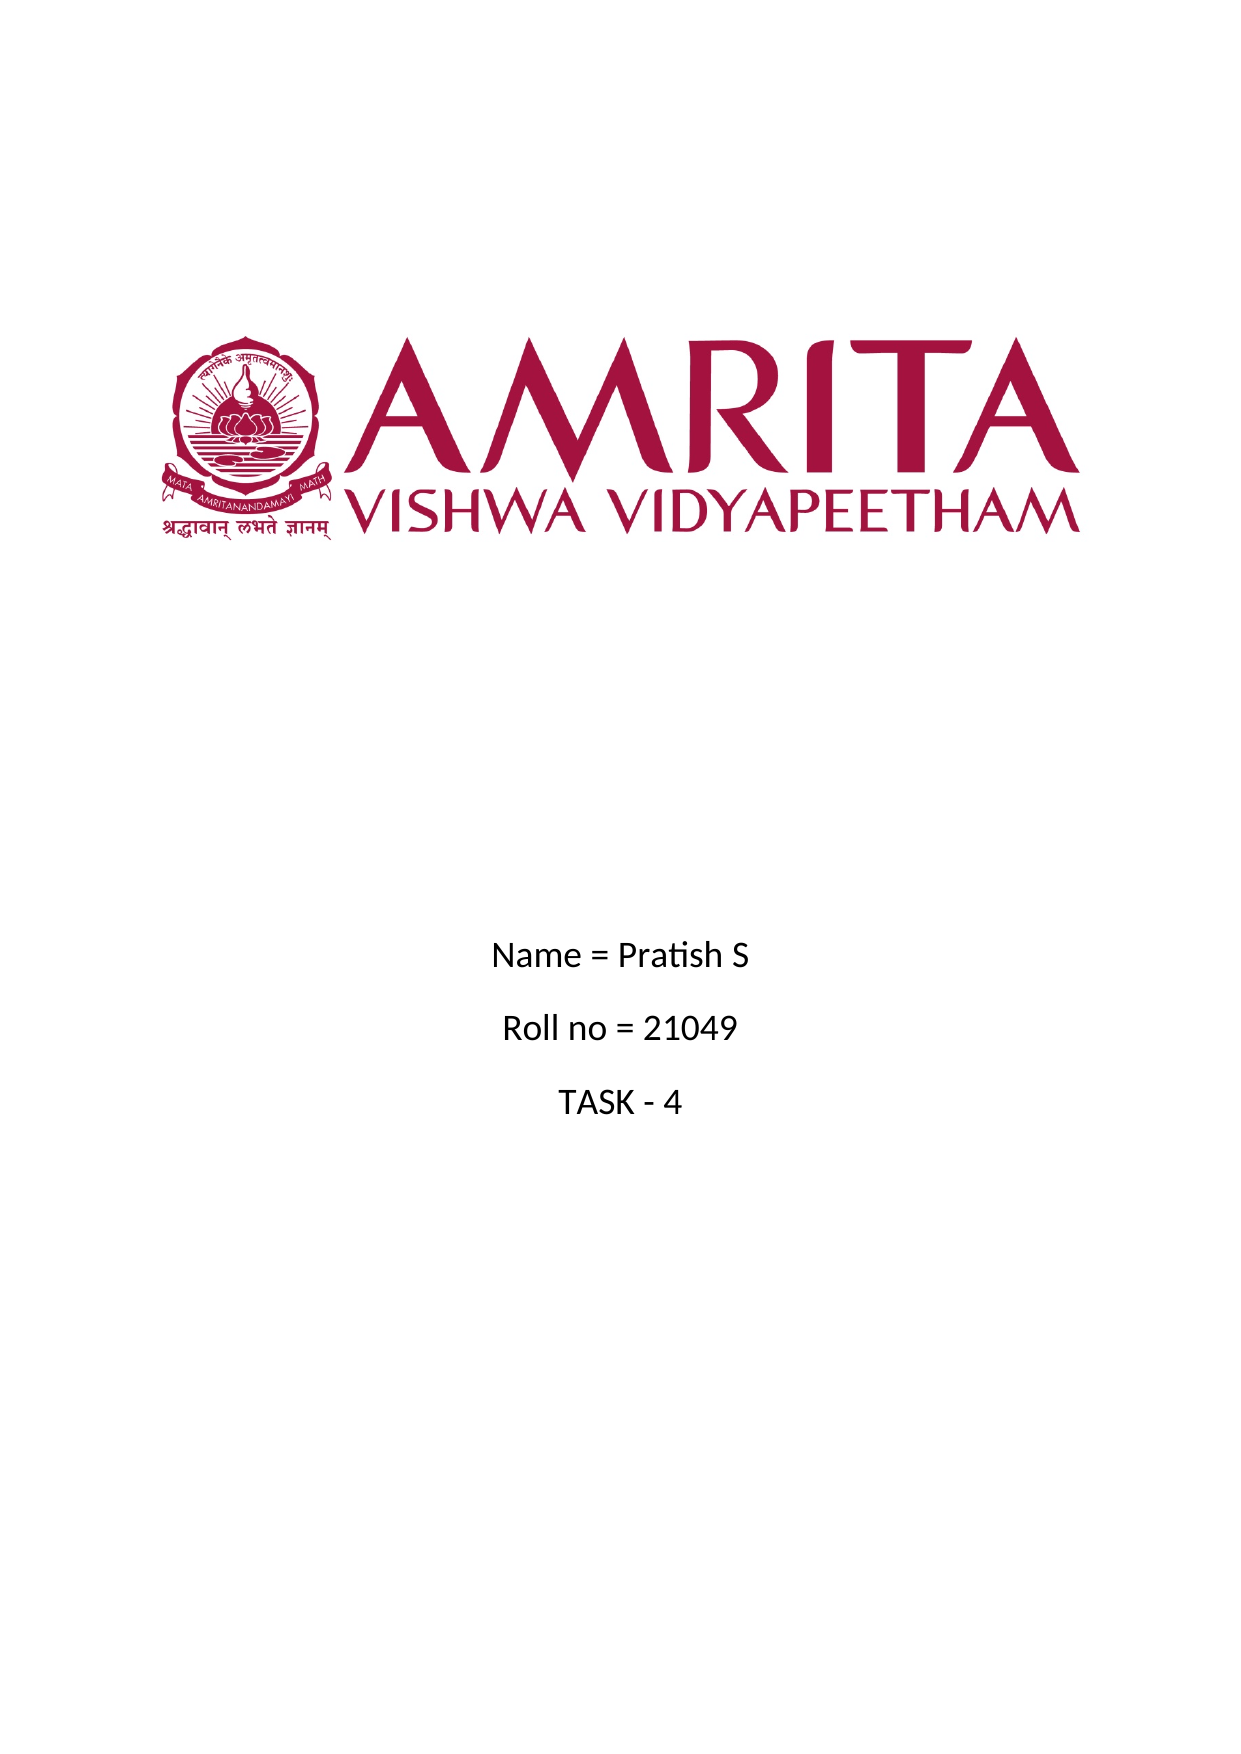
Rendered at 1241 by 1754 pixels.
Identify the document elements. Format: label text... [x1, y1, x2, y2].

picture [150, 203, 1091, 674]
text Roll no = 21049 [150, 1004, 1090, 1050]
text TASK - 4 [150, 1078, 1090, 1124]
text Name = Pratish S [150, 931, 1090, 977]
